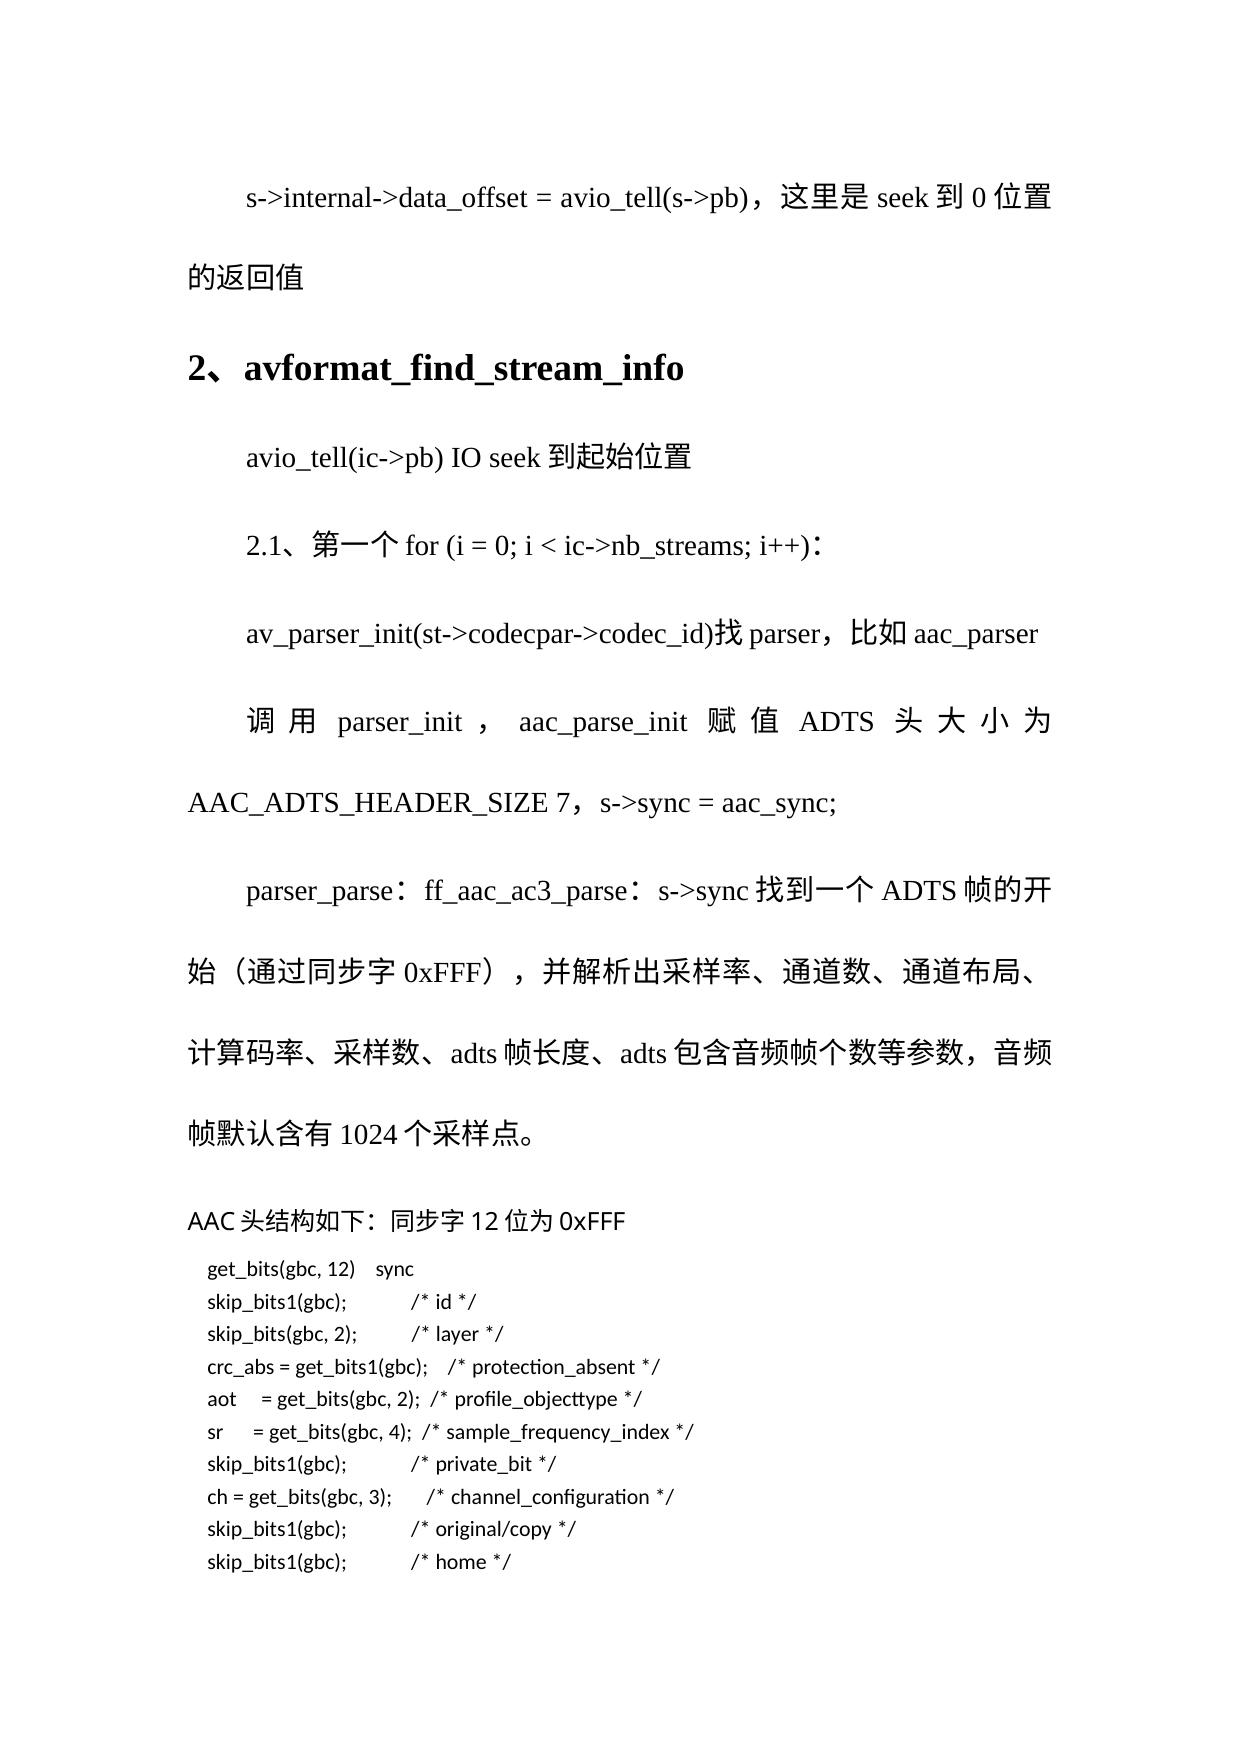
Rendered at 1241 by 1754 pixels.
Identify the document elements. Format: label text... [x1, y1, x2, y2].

text av_parser_init(st->codecpar->codec_id)找parser，比如aac_parser [187, 598, 1053, 663]
text crc_abs = get_bits1(gbc); /* protection_absent */ [187, 1350, 1053, 1382]
text skip_bits1(gbc); /* home */ [187, 1545, 1053, 1577]
text 调用parser_init，aac_parse_init赋值ADTS头大小为AAC_ADTS_HEADER_SIZE 7，s->sync = aac_sync; [187, 686, 1053, 833]
text AAC头结构如下：同步字12位为0xFFF [187, 1187, 1053, 1252]
text avio_tell(ic->pb) IO seek到起始位置 [187, 422, 1053, 487]
text sr = get_bits(gbc, 4); /* sample_frequency_index */ [187, 1415, 1053, 1447]
text skip_bits(gbc, 2); /* layer */ [187, 1317, 1053, 1350]
text get_bits(gbc, 12) sync [187, 1252, 1053, 1285]
text parser_parse：ff_aac_ac3_parse：s->sync找到一个ADTS帧的开始（通过同步字0xFFF），并解析出采样率、通道数、通道布局、计算码率、采样数、adts帧长度、adts包含音频帧个数等参数，音频帧默认含有1024个采样点。 [187, 856, 1053, 1164]
text 2.1、第一个for (i = 0; i < ic->nb_streams; i++)： [187, 510, 1053, 575]
text skip_bits1(gbc); /* id */ [187, 1285, 1053, 1317]
text skip_bits1(gbc); /* original/copy */ [187, 1512, 1053, 1545]
text skip_bits1(gbc); /* private_bit */ [187, 1447, 1053, 1480]
text s->internal->data_offset = avio_tell(s->pb)，这里是seek到0位置的返回值 [187, 162, 1053, 308]
text 2、avformat_find_stream_info [187, 331, 1053, 396]
text ch = get_bits(gbc, 3); /* channel_configuration */ [187, 1480, 1053, 1512]
text aot = get_bits(gbc, 2); /* profile_objecttype */ [187, 1382, 1053, 1415]
